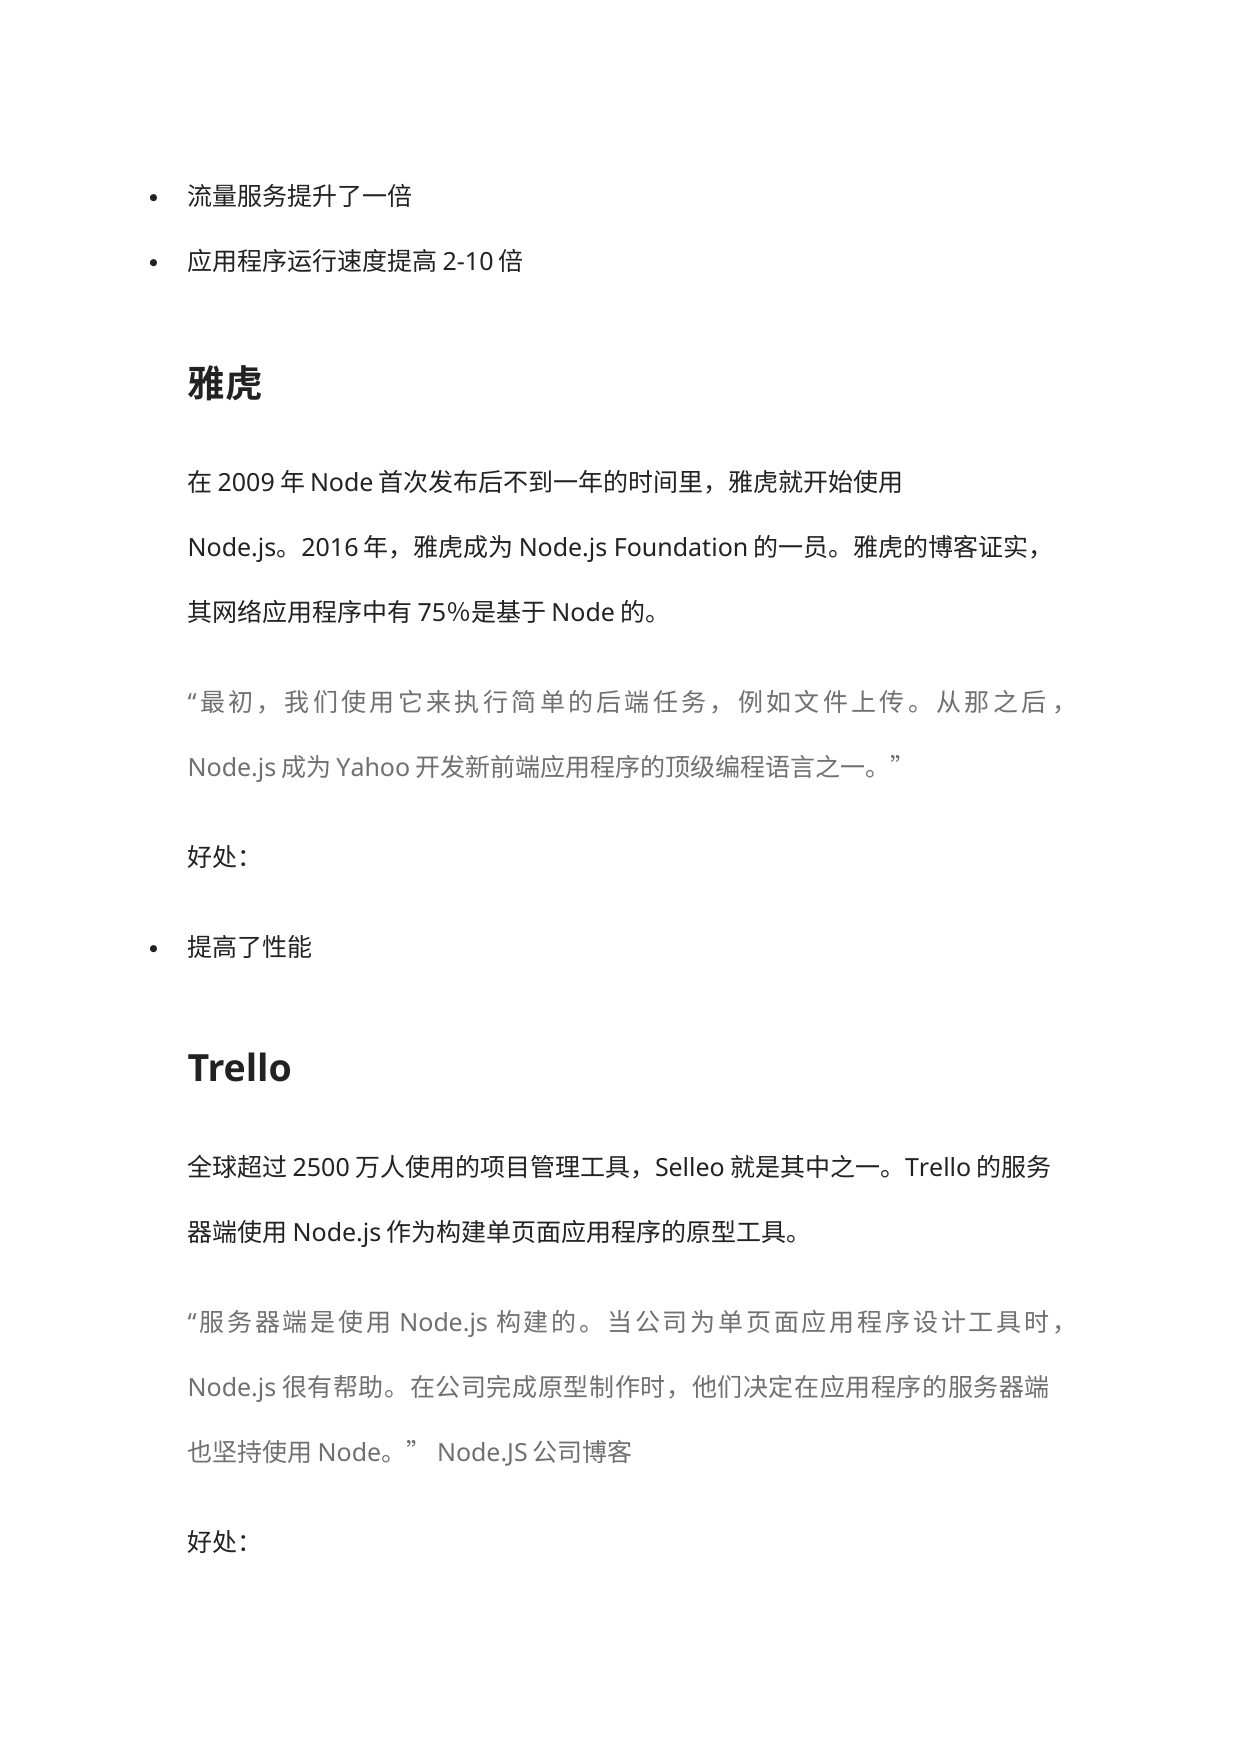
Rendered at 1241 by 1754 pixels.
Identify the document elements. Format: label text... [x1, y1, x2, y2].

text Trello [187, 1034, 1053, 1099]
text 好处： [187, 823, 1053, 888]
text 雅虎 [187, 348, 1053, 413]
list 应用程序运行速度提高2-10倍 [150, 227, 1053, 292]
text 全球超过2500万人使用的项目管理工具，Selleo就是其中之一。Trello的服务器端使用Node.js作为构建单页面应用程序的原型工具。 [187, 1133, 1053, 1263]
text “最初，我们使用它来执行简单的后端任务，例如文件上传。从那之后，Node.js成为Yahoo开发新前端应用程序的顶级编程语言之一。” [187, 668, 1053, 798]
text 好处： [187, 1508, 1053, 1573]
list 提高了性能 [150, 913, 1053, 978]
list 流量服务提升了一倍 [150, 162, 1053, 227]
text 在2009年Node首次发布后不到一年的时间里，雅虎就开始使用Node.js。2016年，雅虎成为Node.js Foundation的一员。雅虎的博客证实，其网络应用程序中有75％是基于Node的。 [187, 448, 1053, 643]
text “服务器端是使用Node.js构建的。当公司为单页面应用程序设计工具时，Node.js很有帮助。在公司完成原型制作时，他们决定在应用程序的服务器端也坚持使用Node。” Node.JS公司博客 [187, 1288, 1053, 1483]
